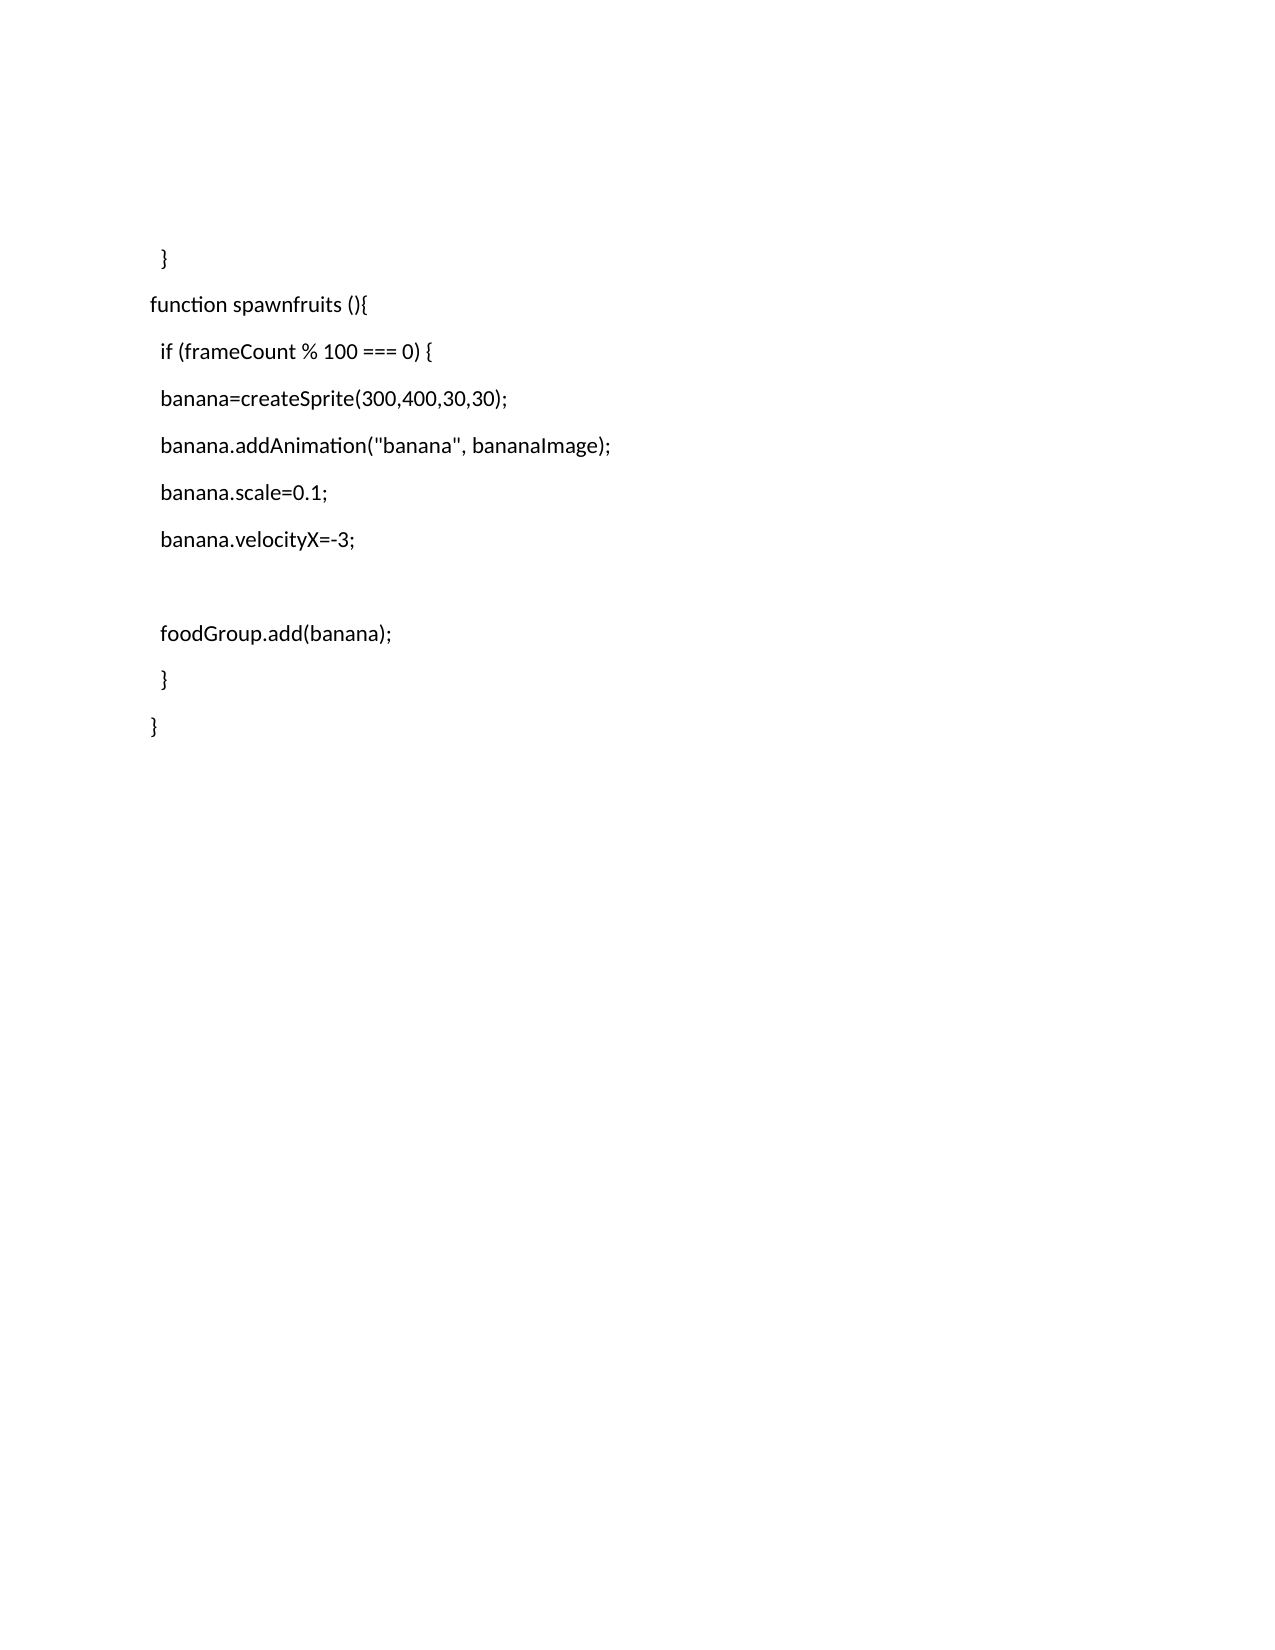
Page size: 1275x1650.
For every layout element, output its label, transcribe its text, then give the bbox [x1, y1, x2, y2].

text if (frameCount % 100 === 0) { [150, 337, 1125, 366]
text banana.addAnimation("banana", bananaImage); [150, 431, 1125, 459]
text banana.velocityX=-3; [150, 525, 1125, 553]
text foodGroup.add(banana); [150, 619, 1125, 647]
text banana.scale=0.1; [150, 478, 1125, 506]
text } [150, 712, 1125, 741]
text banana=createSprite(300,400,30,30); [150, 384, 1125, 412]
text } [150, 666, 1125, 694]
text function spawnfruits (){ [150, 291, 1125, 319]
text } [150, 244, 1125, 272]
